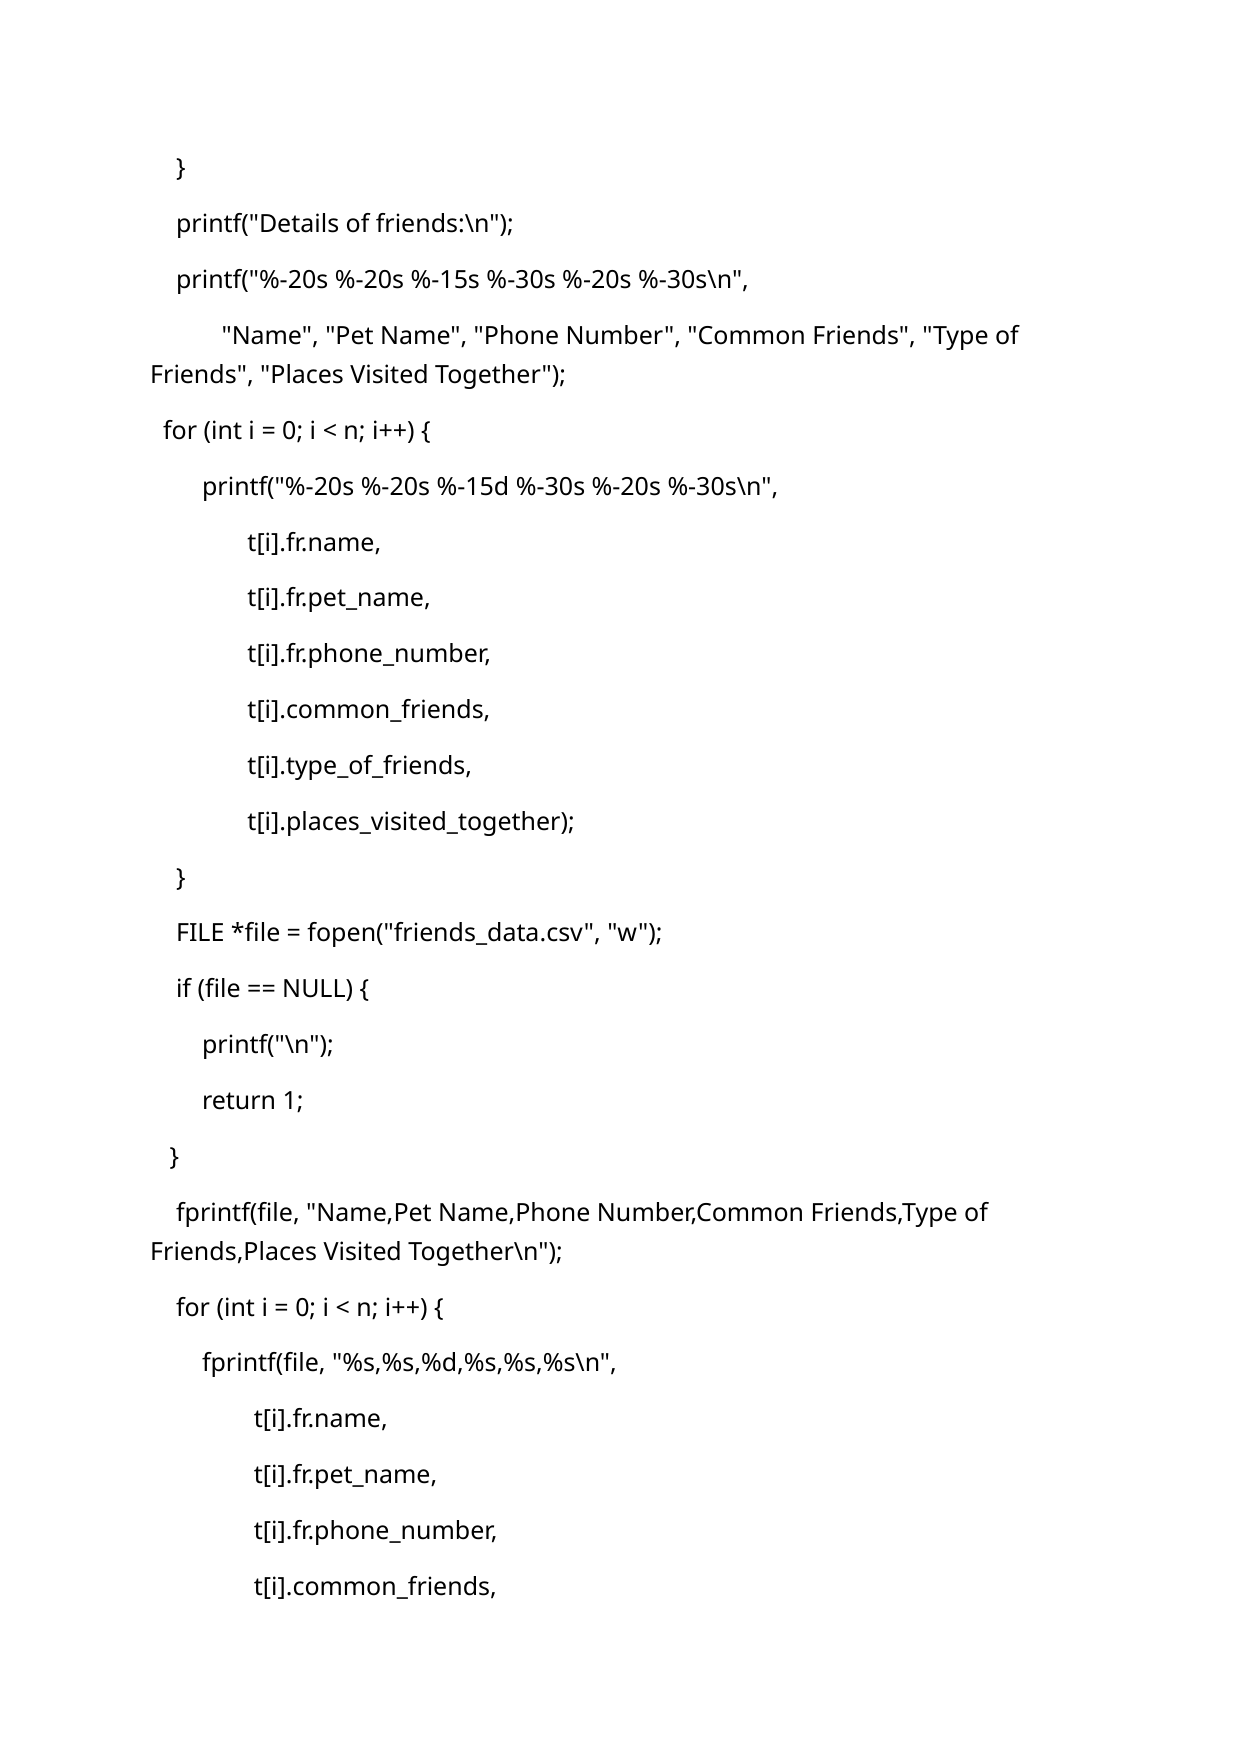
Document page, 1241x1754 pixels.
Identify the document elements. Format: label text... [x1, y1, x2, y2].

text t[i].common_friends, [150, 692, 1090, 726]
text printf("Details of friends:\n"); [150, 206, 1090, 240]
text t[i].fr.pet_name, [150, 1457, 1090, 1491]
text printf("%-20s %-20s %-15d %-30s %-20s %-30s\n", [150, 468, 1090, 502]
text printf("%-20s %-20s %-15s %-30s %-20s %-30s\n", [150, 262, 1090, 296]
text "Name", "Pet Name", "Phone Number", "Common Friends", "Type of Friends", "Places Visited Together"); [150, 317, 1090, 391]
text printf("\n"); [150, 1027, 1090, 1061]
text for (int i = 0; i < n; i++) { [150, 412, 1090, 447]
text for (int i = 0; i < n; i++) { [150, 1289, 1090, 1323]
text t[i].fr.phone_number, [150, 636, 1090, 670]
text t[i].fr.name, [150, 1401, 1090, 1435]
text t[i].fr.phone_number, [150, 1512, 1090, 1547]
text FILE *file = fopen("friends_data.csv", "w"); [150, 915, 1090, 949]
text t[i].common_friends, [150, 1568, 1090, 1602]
text fprintf(file, "%s,%s,%d,%s,%s,%s\n", [150, 1345, 1090, 1379]
text t[i].places_visited_together); [150, 803, 1090, 837]
text if (file == NULL) { [150, 971, 1090, 1005]
text t[i].fr.name, [150, 524, 1090, 558]
text t[i].fr.pet_name, [150, 580, 1090, 614]
text t[i].type_of_friends, [150, 747, 1090, 782]
text } [150, 859, 1090, 893]
text } [150, 150, 1090, 184]
text return 1; [150, 1082, 1090, 1117]
text fprintf(file, "Name,Pet Name,Phone Number,Common Friends,Type of Friends,Places Visited Together\n"); [150, 1194, 1090, 1267]
text } [150, 1138, 1090, 1172]
